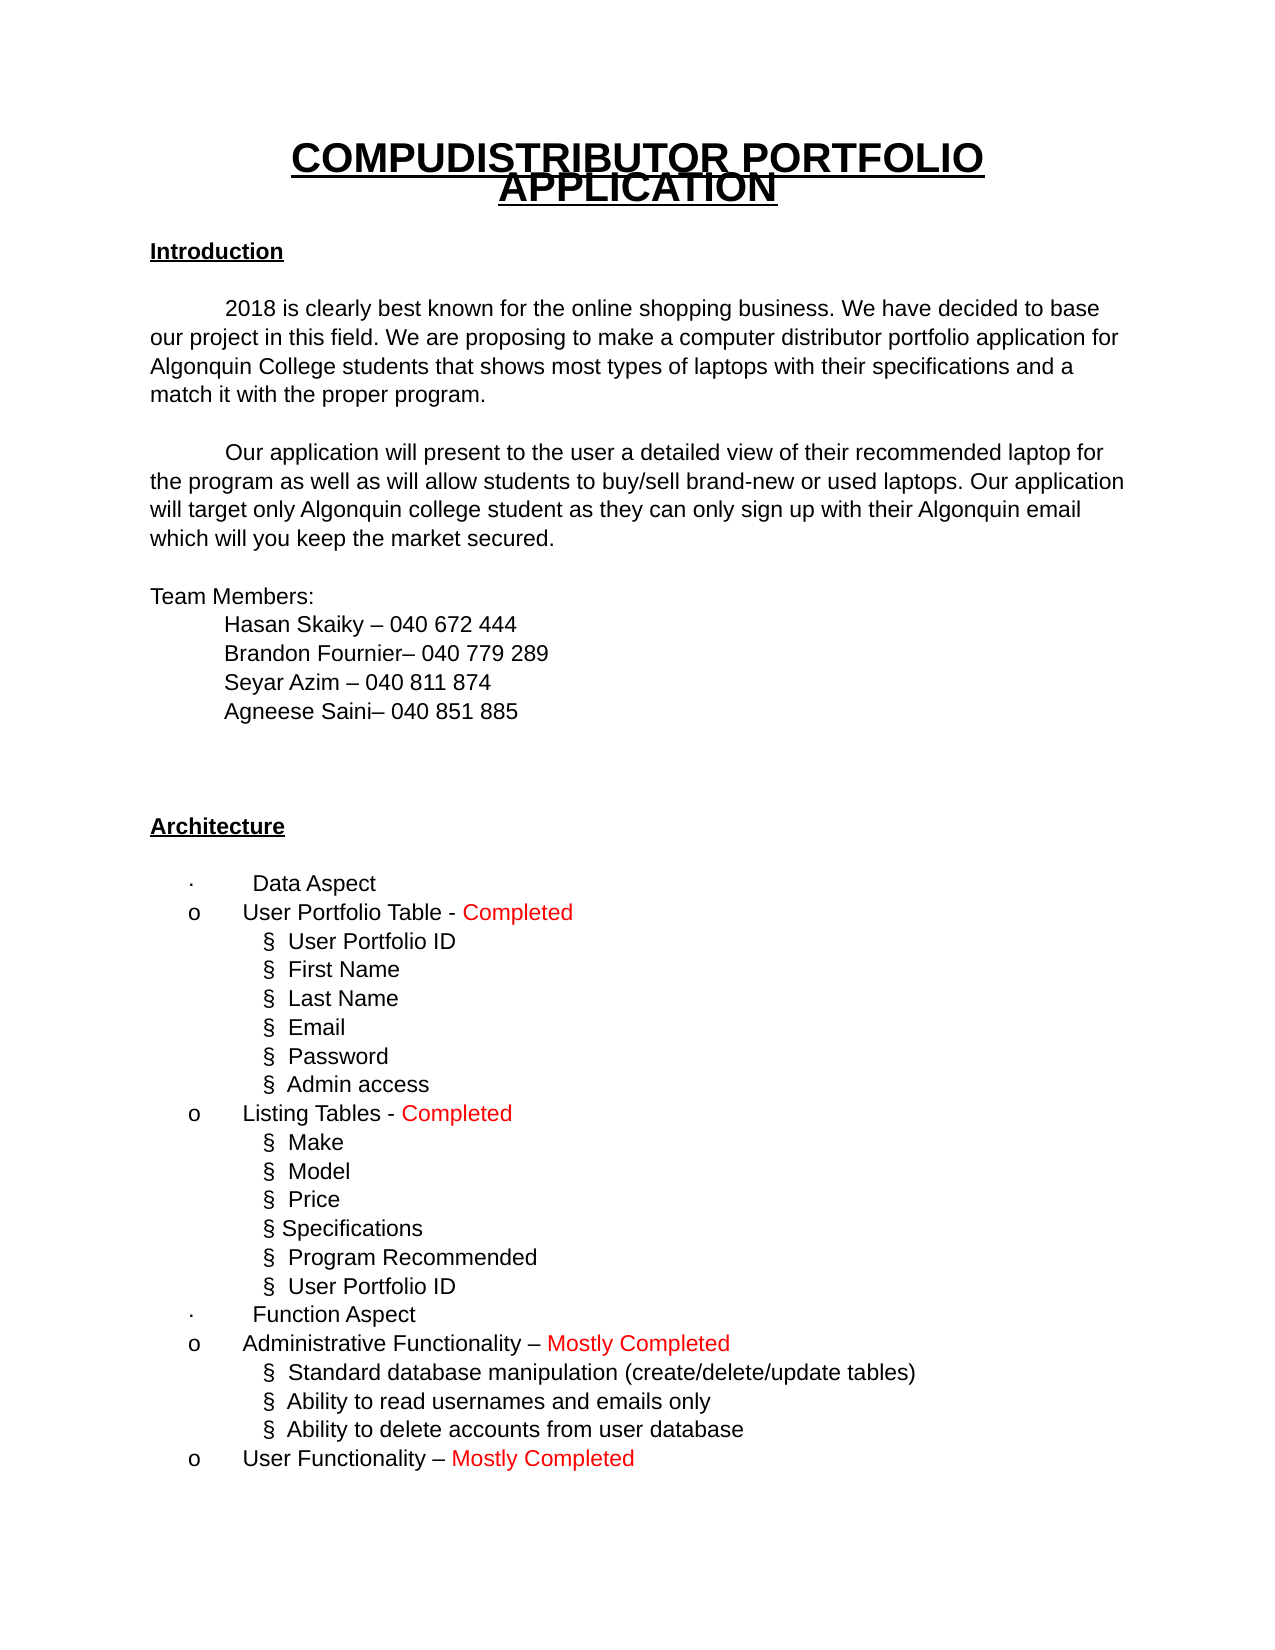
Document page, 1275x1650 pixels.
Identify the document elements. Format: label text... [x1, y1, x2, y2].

text Seyar Azim – 040 811 874 [150, 667, 1125, 696]
text § First Name [262, 955, 1125, 984]
text Brandon Fournier– 040 779 289 [150, 639, 1125, 667]
text § Specifications [262, 1214, 1125, 1242]
text Agneese Saini– 040 851 885 [150, 696, 1125, 725]
text Introduction [150, 236, 1125, 265]
text § Ability to delete accounts from user database [262, 1415, 1125, 1444]
text o User Portfolio Table - Completed [187, 897, 1125, 926]
text Architecture [150, 811, 1125, 840]
text § Standard database manipulation (create/delete/update tables) [262, 1357, 1125, 1386]
text · Function Aspect [187, 1300, 1125, 1329]
text § User Portfolio ID [262, 926, 1125, 955]
text o Listing Tables - Completed [187, 1099, 1125, 1127]
text o Administrative Functionality – Mostly Completed [187, 1329, 1125, 1357]
text § Ability to read usernames and emails only [262, 1386, 1125, 1415]
text § Program Recommended [262, 1242, 1125, 1271]
text § Admin access [262, 1070, 1125, 1099]
text § Model [262, 1156, 1125, 1185]
text § User Portfolio ID [262, 1271, 1125, 1300]
text Hasan Skaiky – 040 672 444 [150, 610, 1125, 639]
text § Price [262, 1185, 1125, 1214]
text o User Functionality – Mostly Completed [187, 1444, 1125, 1472]
text § Last Name [262, 984, 1125, 1012]
text COMPUDISTRIBUTOR PORTFOLIO APPLICATION [150, 150, 1125, 207]
text § Make [262, 1127, 1125, 1156]
text · Data Aspect [187, 869, 1125, 897]
text Our application will present to the user a detailed view of their recommended laptop for the program as well as will allow students to buy/sell brand-new or used laptops. Our application will target only Algonquin college student as they can only sign up with their Algonquin email which will you keep the market secured. [150, 437, 1125, 552]
text Team Members: [150, 581, 1125, 610]
text 2018 is clearly best known for the online shopping business. We have decided to base our project in this field. We are proposing to make a computer distributor portfolio application for Algonquin College students that shows most types of laptops with their specifications and a match it with the proper program. [150, 294, 1125, 409]
text § Email [262, 1012, 1125, 1041]
text § Password [262, 1041, 1125, 1070]
